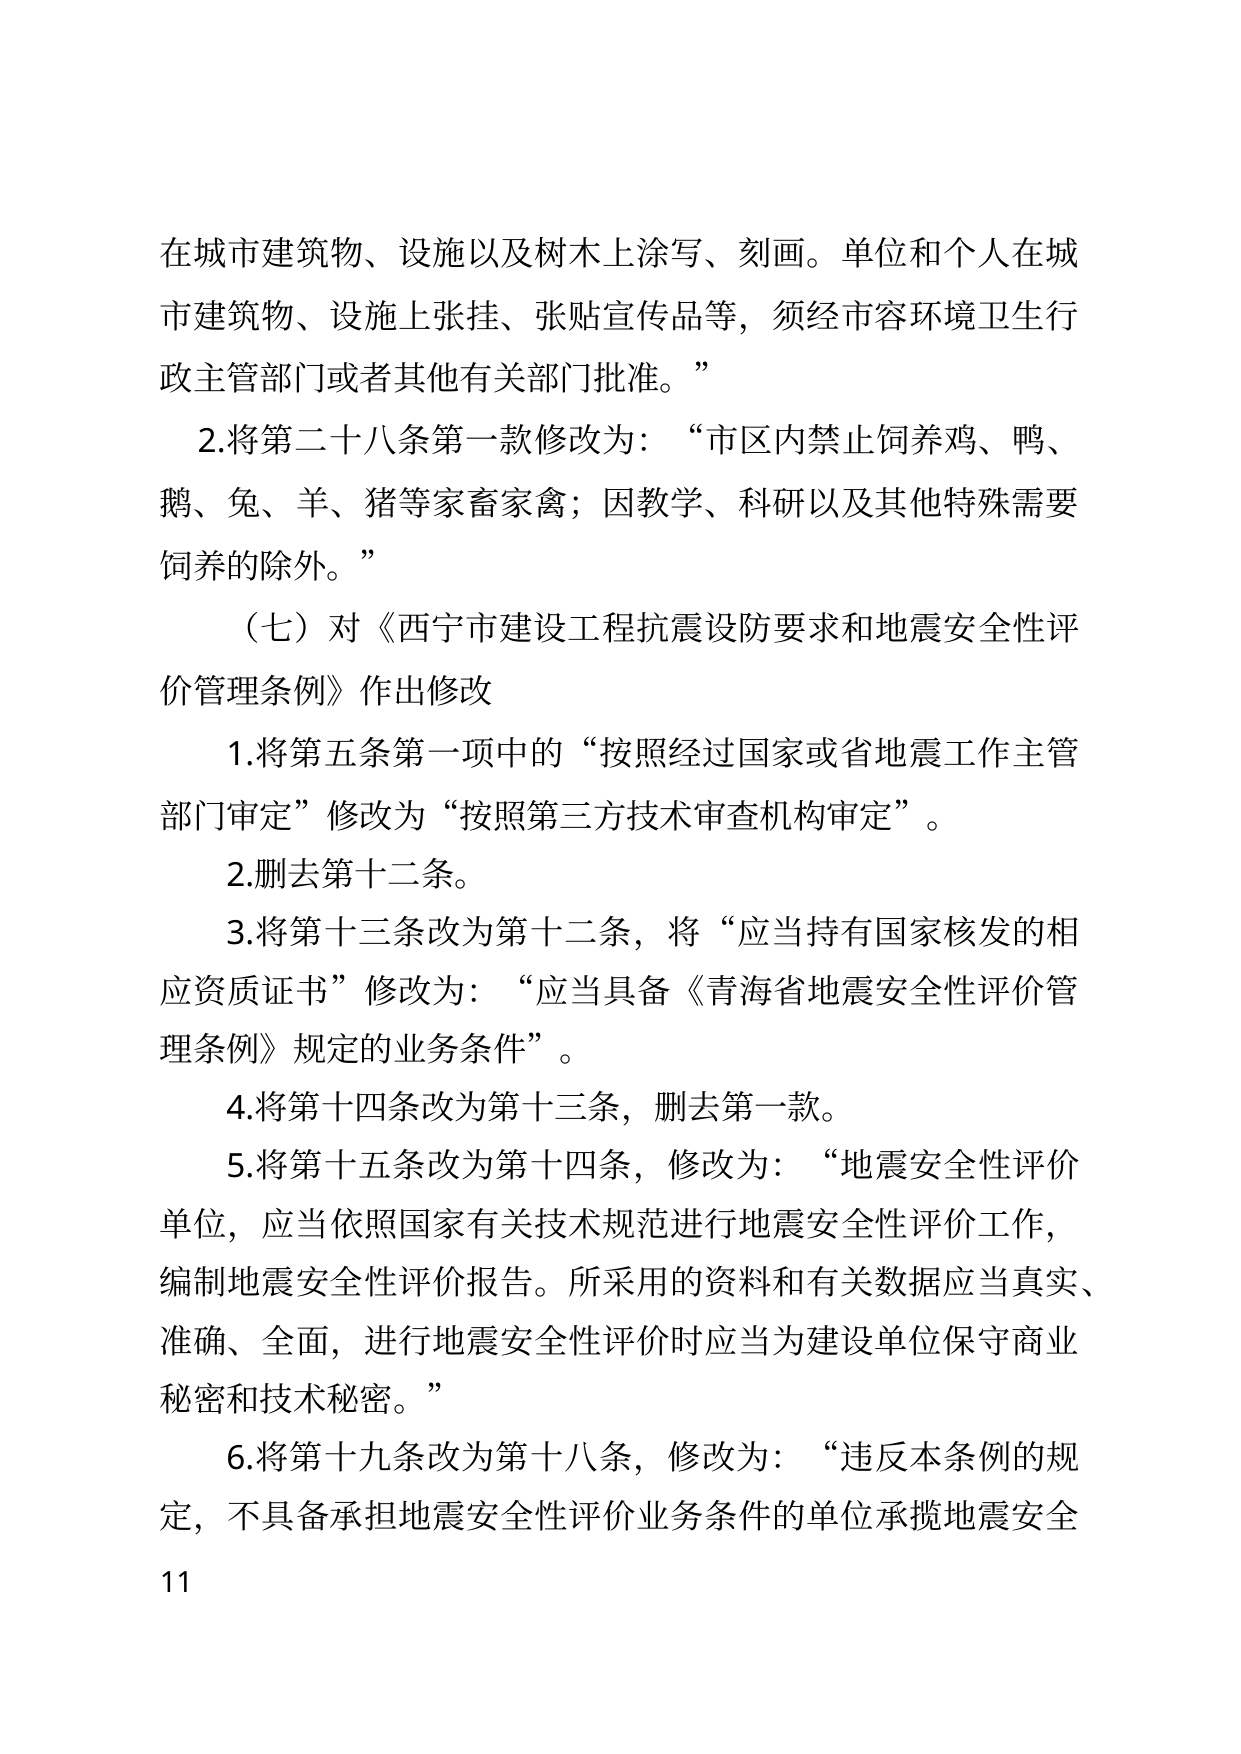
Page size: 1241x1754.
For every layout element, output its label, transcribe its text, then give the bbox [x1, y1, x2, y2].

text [159, 213, 1081, 400]
text （七）对《西宁市建设工程抗震设防要求和地震安全性评价管理条例》作出修改 [159, 588, 1081, 713]
text 4.将第十四条改为第十三条，删去第一款。 [159, 1071, 1081, 1129]
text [159, 1421, 1081, 1538]
text 5.将第十五条改为第十四条，修改为：“地震安全性评价单位，应当依照国家有关技术规范进行地震安全性评价工作，编制地震安全性评价报告。所采用的资料和有关数据应当真实、准确、全面，进行地震安全性评价时应当为建设单位保守商业秘密和技术秘密。” [159, 1129, 1081, 1421]
text 1.将第五条第一项中的“按照经过国家或省地震工作主管部门审定”修改为“按照第三方技术审查机构审定”。 [159, 713, 1081, 838]
text 3.将第十三条改为第十二条，将“应当持有国家核发的相应资质证书”修改为：“应当具备《青海省地震安全性评价管理条例》规定的业务条件”。 [159, 896, 1081, 1071]
text 2.将第二十八条第一款修改为：“市区内禁止饲养鸡、鸭、鹅、兔、羊、猪等家畜家禽；因教学、科研以及其他特殊需要饲养的除外。” [159, 400, 1081, 588]
text 2.删去第十二条。 [159, 838, 1081, 896]
